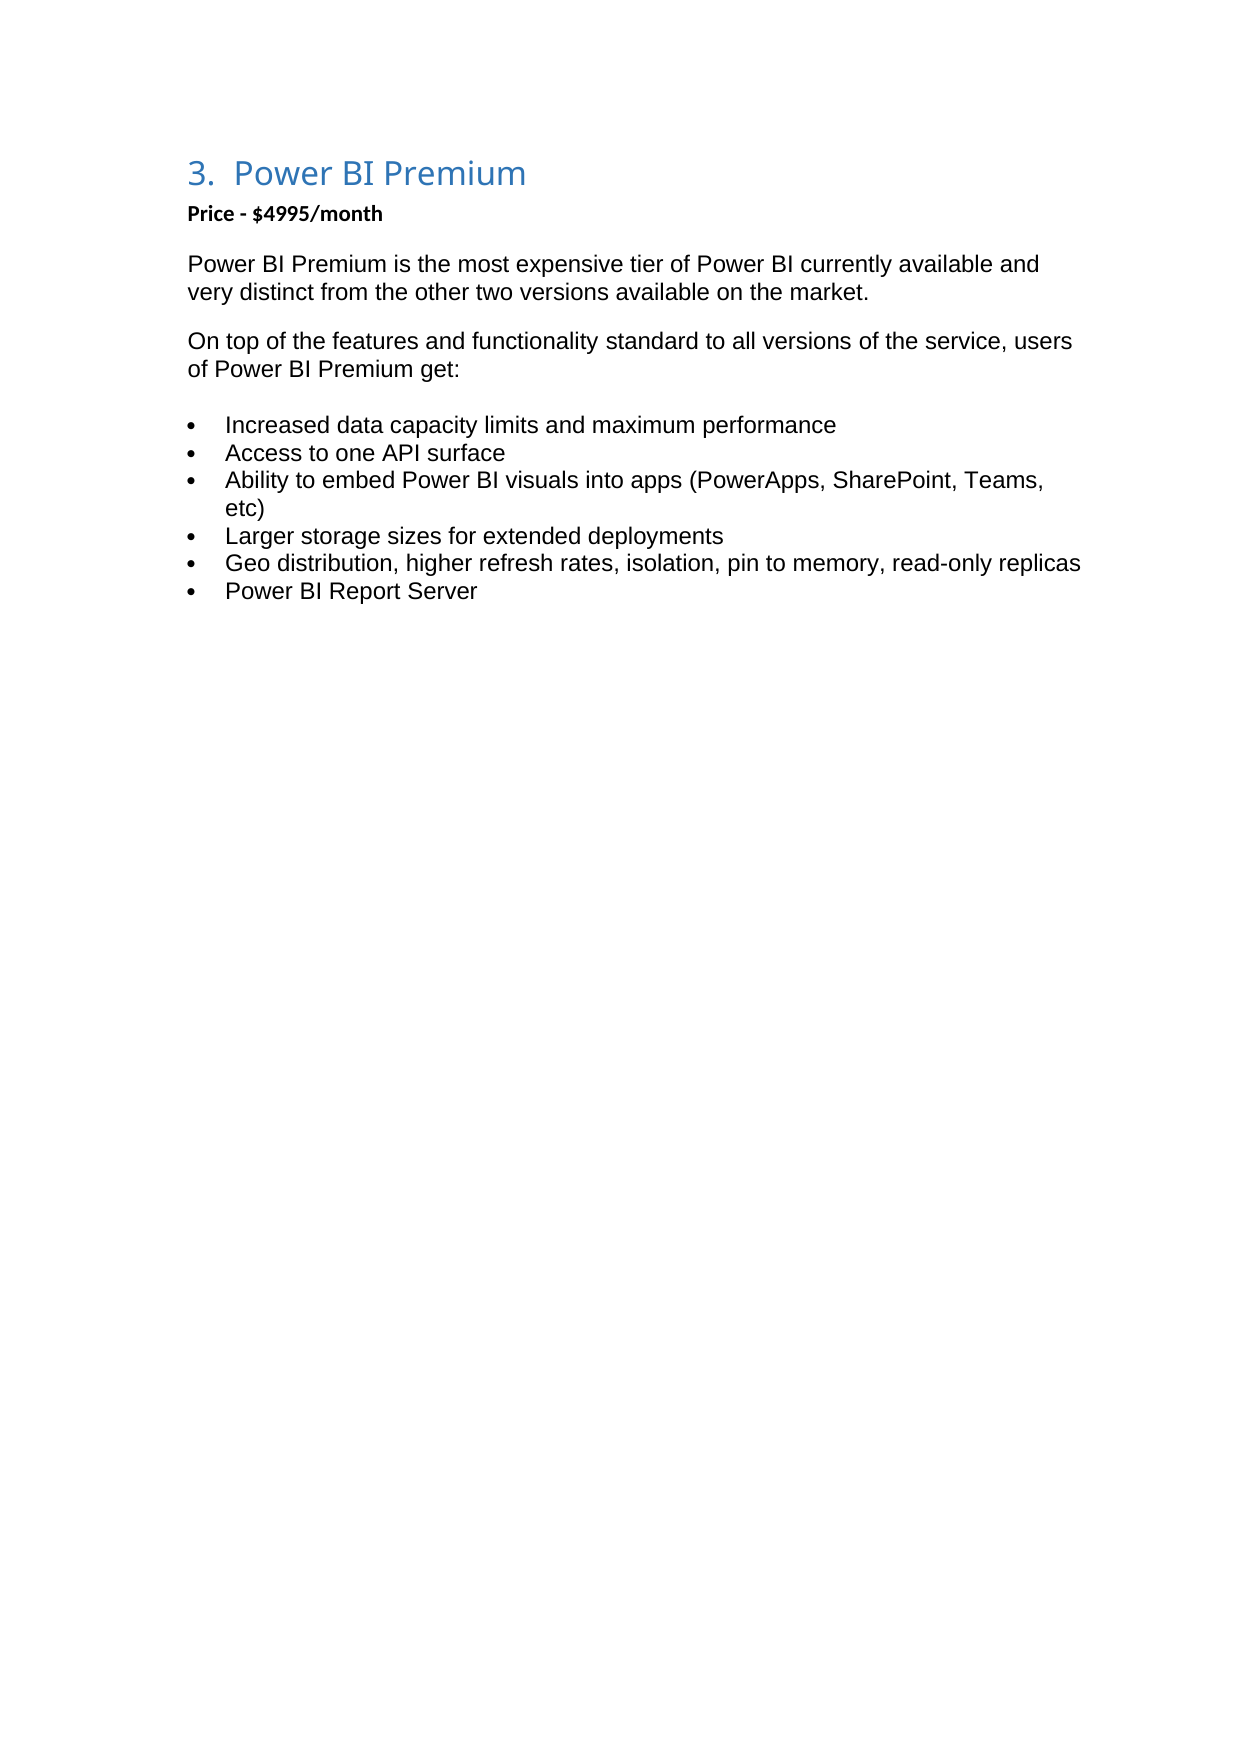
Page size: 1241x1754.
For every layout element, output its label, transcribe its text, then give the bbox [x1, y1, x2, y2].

list Geo distribution, higher refresh rates, isolation, pin to memory, read-only replicas [187, 549, 1090, 577]
text Price - $4995/month [187, 199, 1090, 227]
text Power BI Premium is the most expensive tier of Power BI currently available and very distinct from the other two versions available on the market. [187, 250, 1090, 306]
list Larger storage sizes for extended deployments [187, 522, 1090, 549]
text On top of the features and functionality standard to all versions of the service, users of Power BI Premium get: [187, 327, 1090, 382]
list Access to one API surface [187, 439, 1090, 466]
list Ability to embed Power BI visuals into apps (PowerApps, SharePoint, Teams, etc) [187, 466, 1090, 522]
list Power BI Report Server [187, 577, 1090, 604]
subtitle Power BI Premium [187, 150, 1090, 195]
list Increased data capacity limits and maximum performance [187, 411, 1090, 439]
